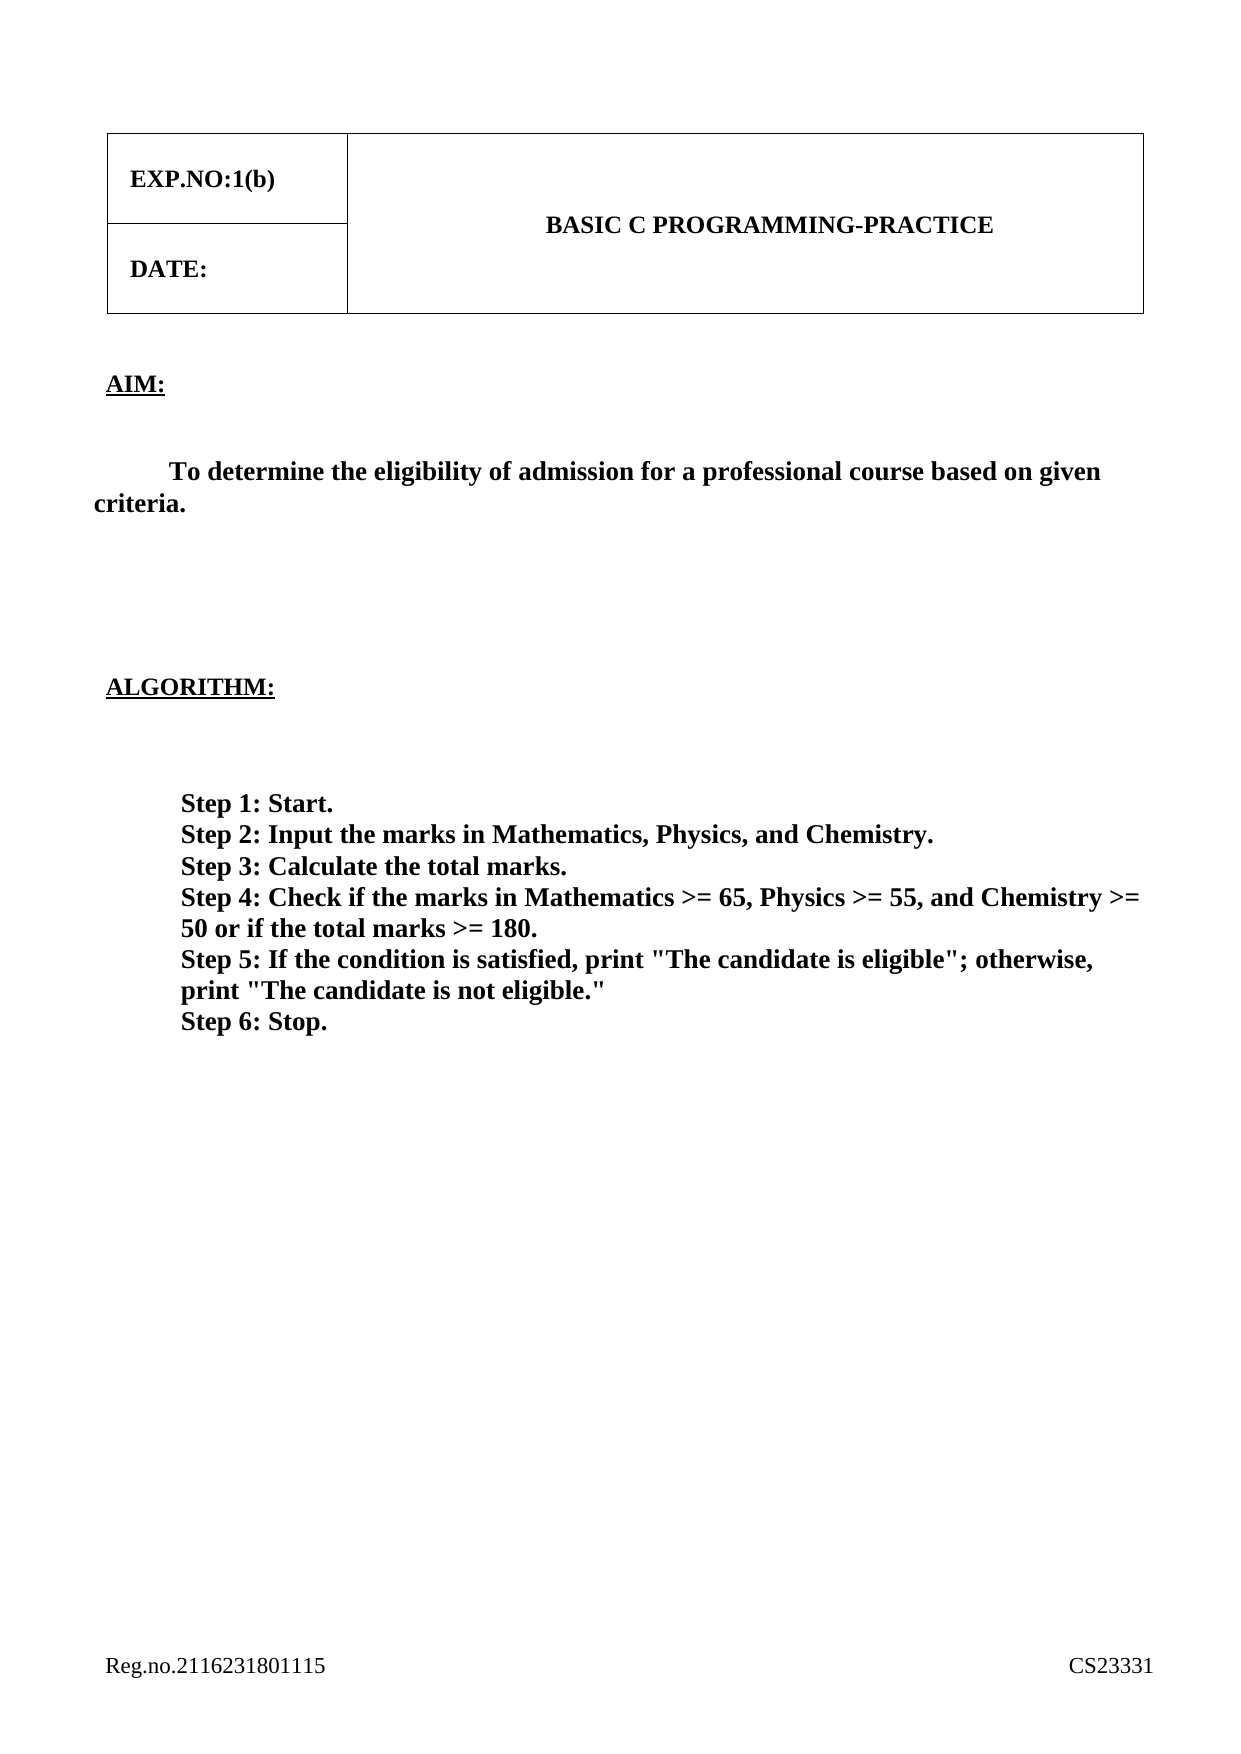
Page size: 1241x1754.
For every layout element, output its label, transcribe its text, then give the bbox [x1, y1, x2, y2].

text To determine the eligibility of admission for a professional course based on given criteria. [94, 456, 1155, 518]
text Step 5: If the condition is satisfied, print "The candidate is eligible"; otherwise, print "The candidate is not eligible." [181, 943, 1155, 1005]
text Step 1: Start. [181, 787, 1155, 818]
text Step 4: Check if the marks in Mathematics >= 65, Physics >= 55, and Chemistry >= 50 or if the total marks >= 180. [181, 881, 1155, 943]
text ALGORITHM: [106, 672, 1155, 701]
table_header EXP.NO:1(b) [108, 134, 347, 223]
text Step 6: Stop. [181, 1005, 1155, 1037]
text Step 3: Calculate the total marks. [181, 850, 1155, 881]
table_header BASIC C PROGRAMMING-PRACTICE [348, 134, 1143, 313]
text Step 2: Input the marks in Mathematics, Physics, and Chemistry. [181, 818, 1155, 850]
text AIM: [106, 369, 1155, 398]
table_cell DATE: [108, 224, 347, 313]
